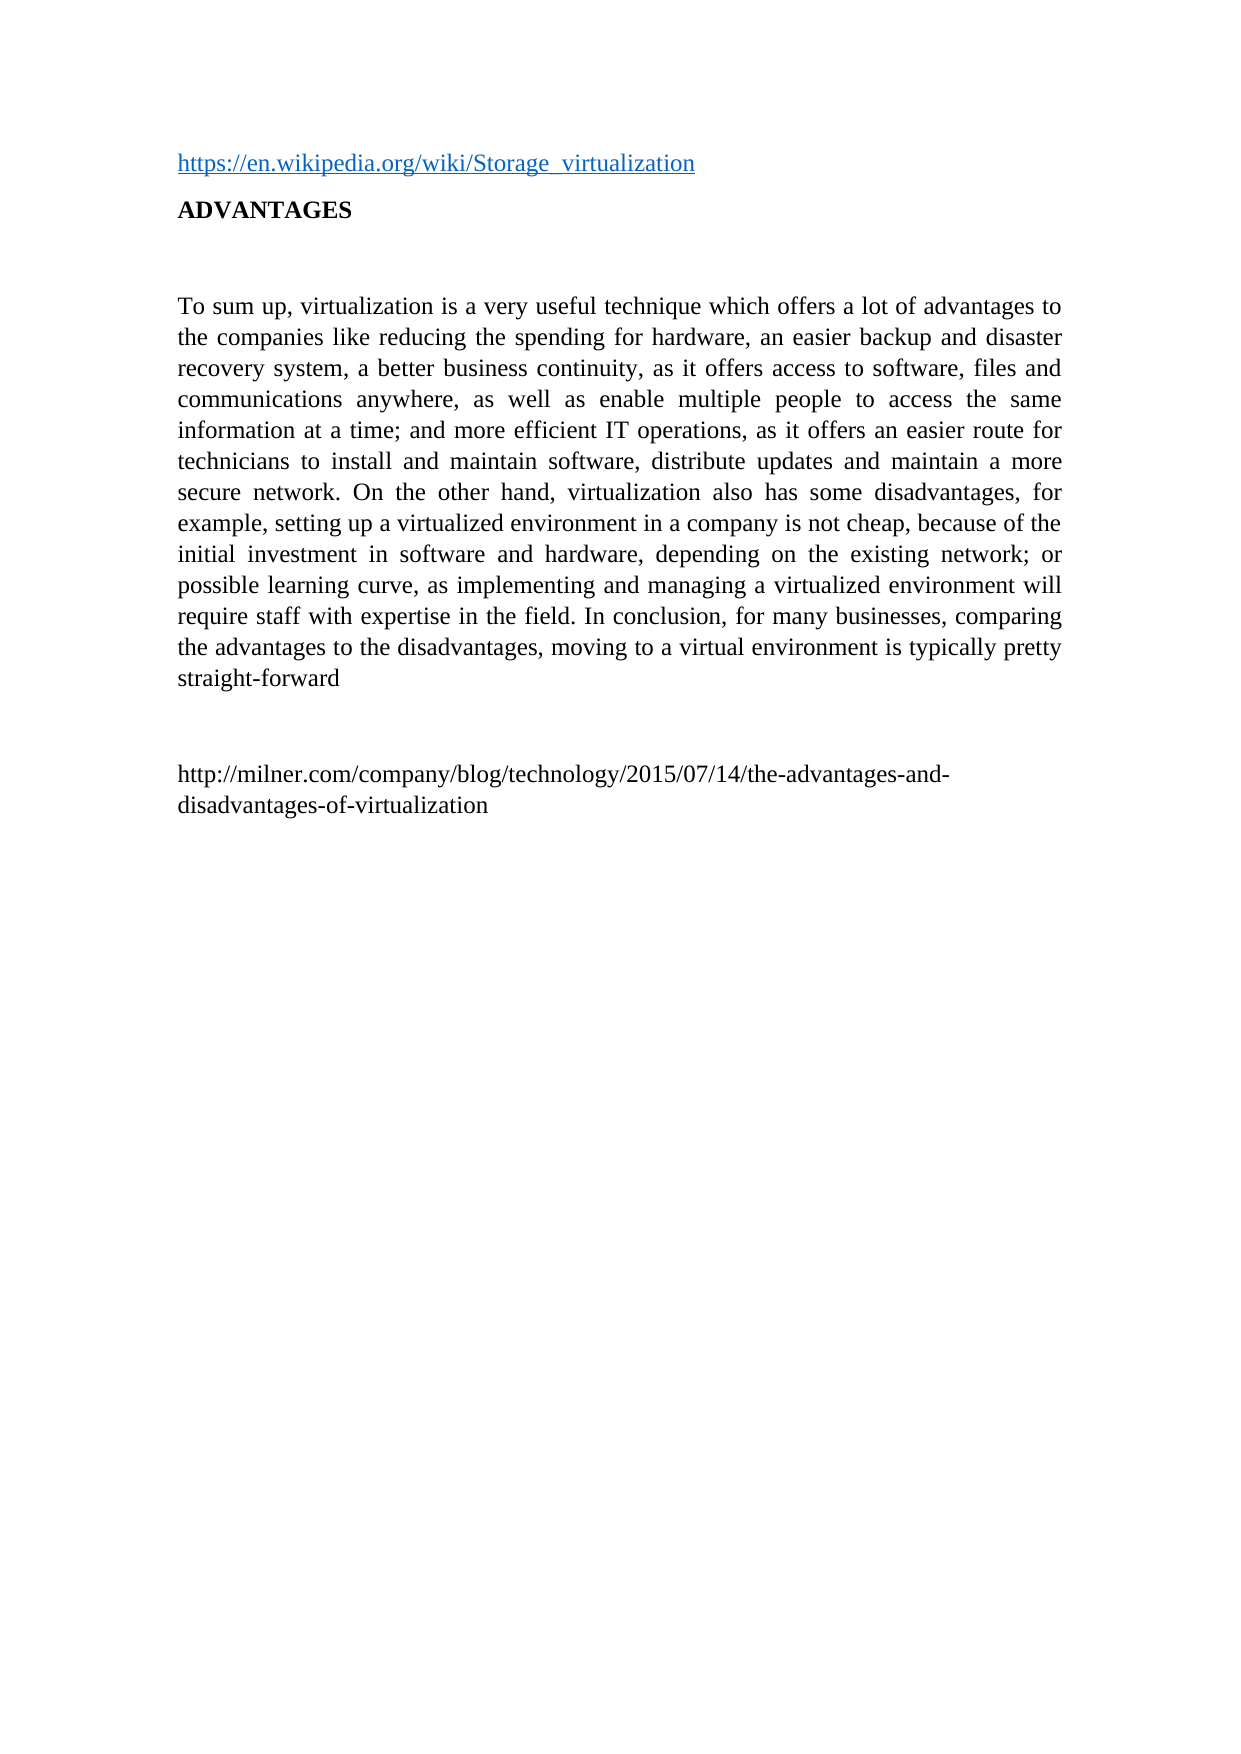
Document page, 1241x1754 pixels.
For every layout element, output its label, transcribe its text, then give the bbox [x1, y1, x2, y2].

text https://en.wikipedia.org/wiki/Storage_virtualization [177, 148, 1063, 176]
text http://milner.com/company/blog/technology/2015/07/14/the-advantages-and-disadvantages-of-virtualization [177, 759, 1063, 818]
text To sum up, virtualization is a very useful technique which offers a lot of advantages to the companies like reducing the spending for hardware, an easier backup and disaster recovery system, a better business continuity, as it offers access to software, files and communications anywhere, as well as enable multiple people to access the same information at a time; and more efficient IT operations, as it offers an easier route for technicians to install and maintain software, distribute updates and maintain a more secure network. On the other hand, virtualization also has some disadvantages, for example, setting up a virtualized environment in a company is not cheap, because of the initial investment in software and hardware, depending on the existing network; or possible learning curve, as implementing and managing a virtualized environment will require staff with expertise in the field. In conclusion, for many businesses, comparing the advantages to the disadvantages, moving to a virtual environment is typically pretty straight-forward [177, 291, 1063, 692]
text ADVANTAGES [177, 195, 1063, 224]
